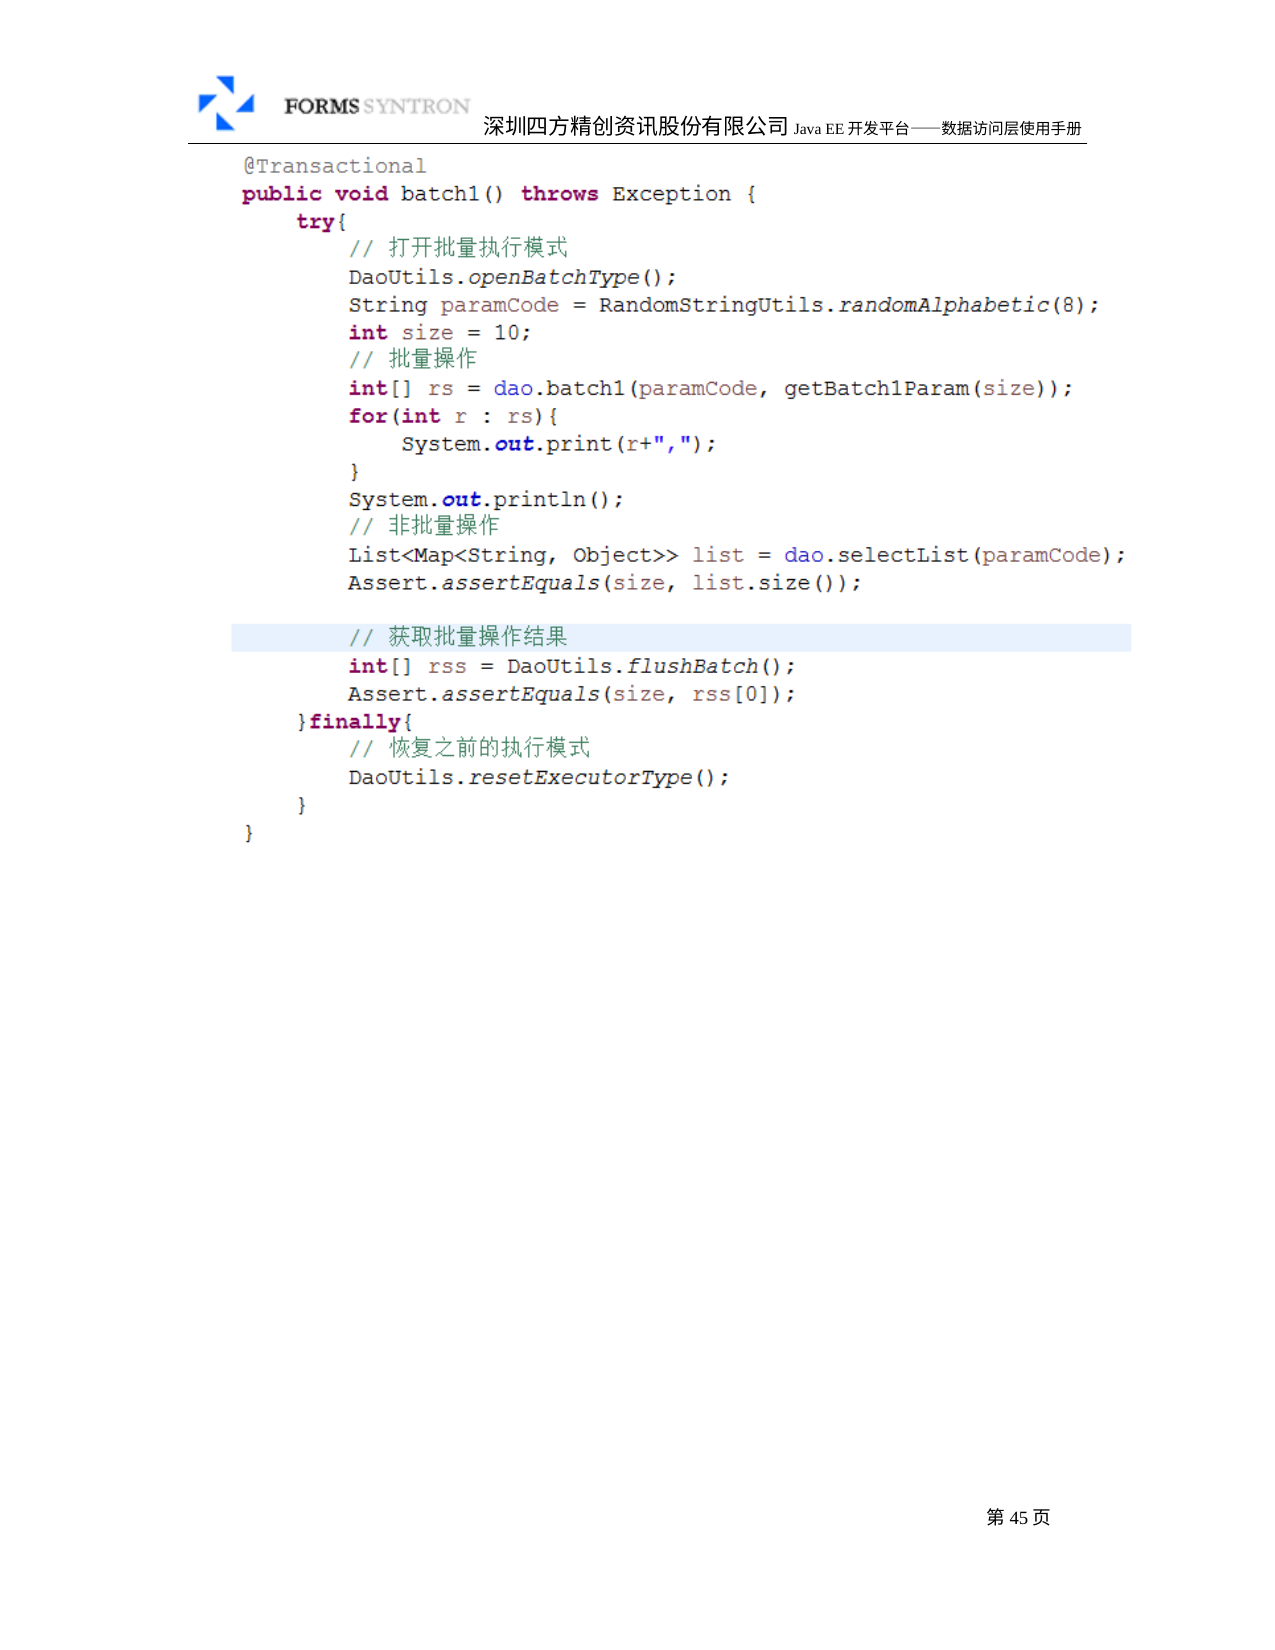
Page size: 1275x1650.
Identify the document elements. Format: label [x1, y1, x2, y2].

picture [187, 75, 483, 135]
picture [231, 150, 1132, 849]
